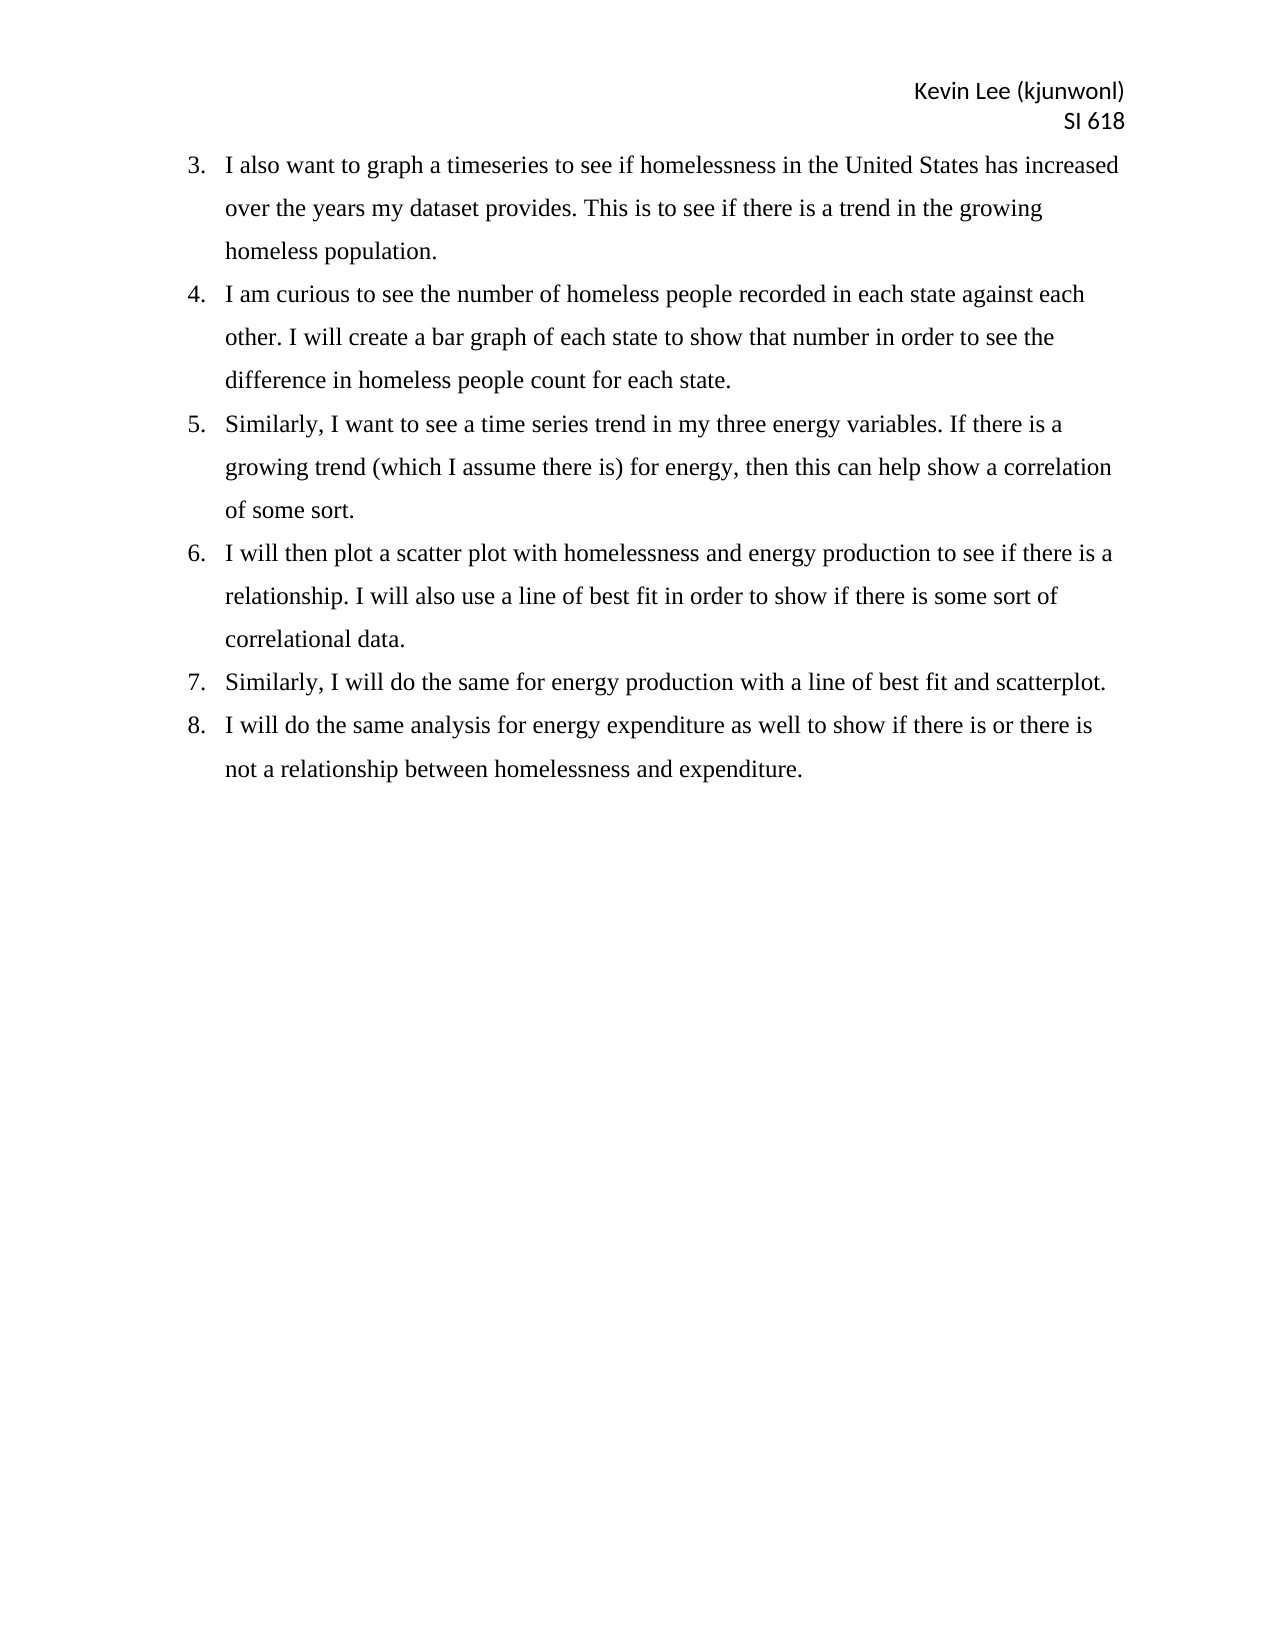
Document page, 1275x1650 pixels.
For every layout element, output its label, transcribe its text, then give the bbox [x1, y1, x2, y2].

list Similarly, I will do the same for energy production with a line of best fit and scatterplot. [187, 667, 1125, 696]
list I will then plot a scatter plot with homelessness and energy production to see if there is a relationship. I will also use a line of best fit in order to show if there is some sort of correlational data. [187, 538, 1125, 653]
list I also want to graph a timeseries to see if homelessness in the United States has increased over the years my dataset provides. This is to see if there is a trend in the growing homeless population. [187, 150, 1125, 265]
list I will do the same analysis for energy expenditure as well to show if there is or there is not a relationship between homelessness and expenditure. [187, 711, 1125, 782]
list Similarly, I want to see a time series trend in my three energy variables. If there is a growing trend (which I assume there is) for energy, then this can help show a correlation of some sort. [187, 409, 1125, 524]
list I am curious to see the number of homeless people recorded in each state against each other. I will create a bar graph of each state to show that number in order to see the difference in homeless people count for each state. [187, 279, 1125, 394]
